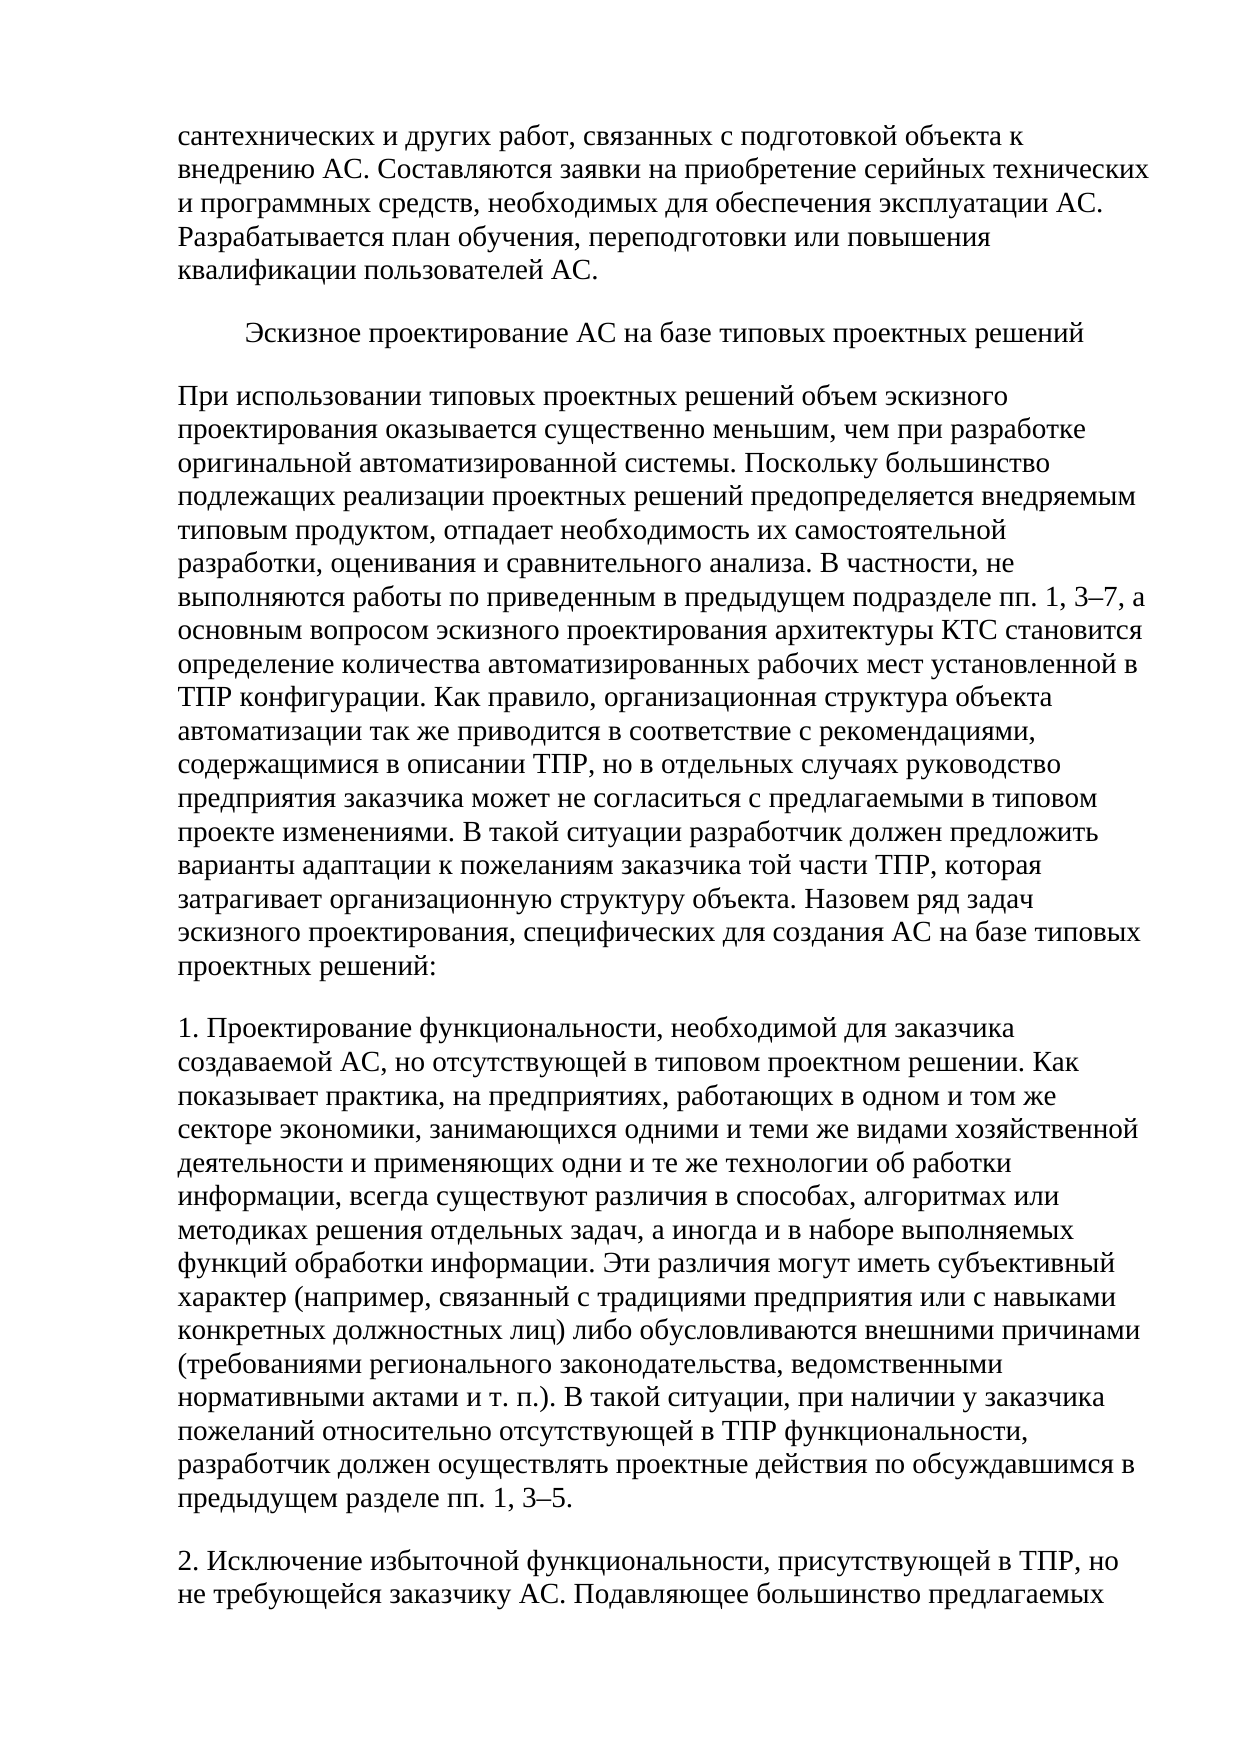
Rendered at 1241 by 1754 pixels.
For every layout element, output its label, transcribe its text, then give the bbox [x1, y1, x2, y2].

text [177, 1543, 1152, 1610]
text При использовании типовых проектных решений объем эскизного проектирования оказывается существенно меньшим, чем при разработке оригинальной автоматизированной системы. Поскольку большинство подлежащих реализации проектных решений предопределяется внедряемым типовым продуктом, отпадает необходимость их самостоятельной разработки, оценивания и сравнительного анализа. В частности, не выполняются работы по приведенным в предыдущем подразделе пп. 1, 3–7, а основным вопросом эскизного проектирования архитектуры КТС становится определение количества автоматизированных рабочих мест установленной в ТПР конфигурации. Как правило, организационная структура объекта автоматизации так же приводится в соответствие с рекомендациями, содержащимися в описании ТПР, но в отдельных случаях руководство предприятия заказчика может не согласиться с предлагаемыми в типовом проекте изменениями. В такой ситуации разработчик должен предложить варианты адаптации к пожеланиям заказчика той части ТПР, которая затрагивает организационную структуру объекта. Назовем ряд задач эскизного проектирования, специфических для создания АС на базе типовых проектных решений: [177, 378, 1152, 981]
text Эскизное проектирование АС на базе типовых проектных решений [177, 315, 1152, 348]
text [177, 118, 1152, 286]
text 1. Проектирование функциональности, необходимой для заказчика создаваемой АС, но отсутствующей в типовом проектном решении. Как показывает практика, на предприятиях, работающих в одном и том же секторе экономики, занимающихся одними и теми же видами хозяйственной деятельности и применяющих одни и те же технологии об работки информации, всегда существуют различия в способах, алгоритмах или методиках решения отдельных задач, а иногда и в наборе выполняемых функций обработки информации. Эти различия могут иметь субъективный характер (например, связанный с традициями предприятия или с навыками конкретных должностных лиц) либо обусловливаются внешними причинами (требованиями регионального законодательства, ведомственными нормативными актами и т. п.). В такой ситуации, при наличии у заказчика пожеланий относительно отсутствующей в ТПР функциональности, разработчик должен осуществлять проектные действия по обсуждавшимся в предыдущем разделе пп. 1, 3–5. [177, 1011, 1152, 1514]
